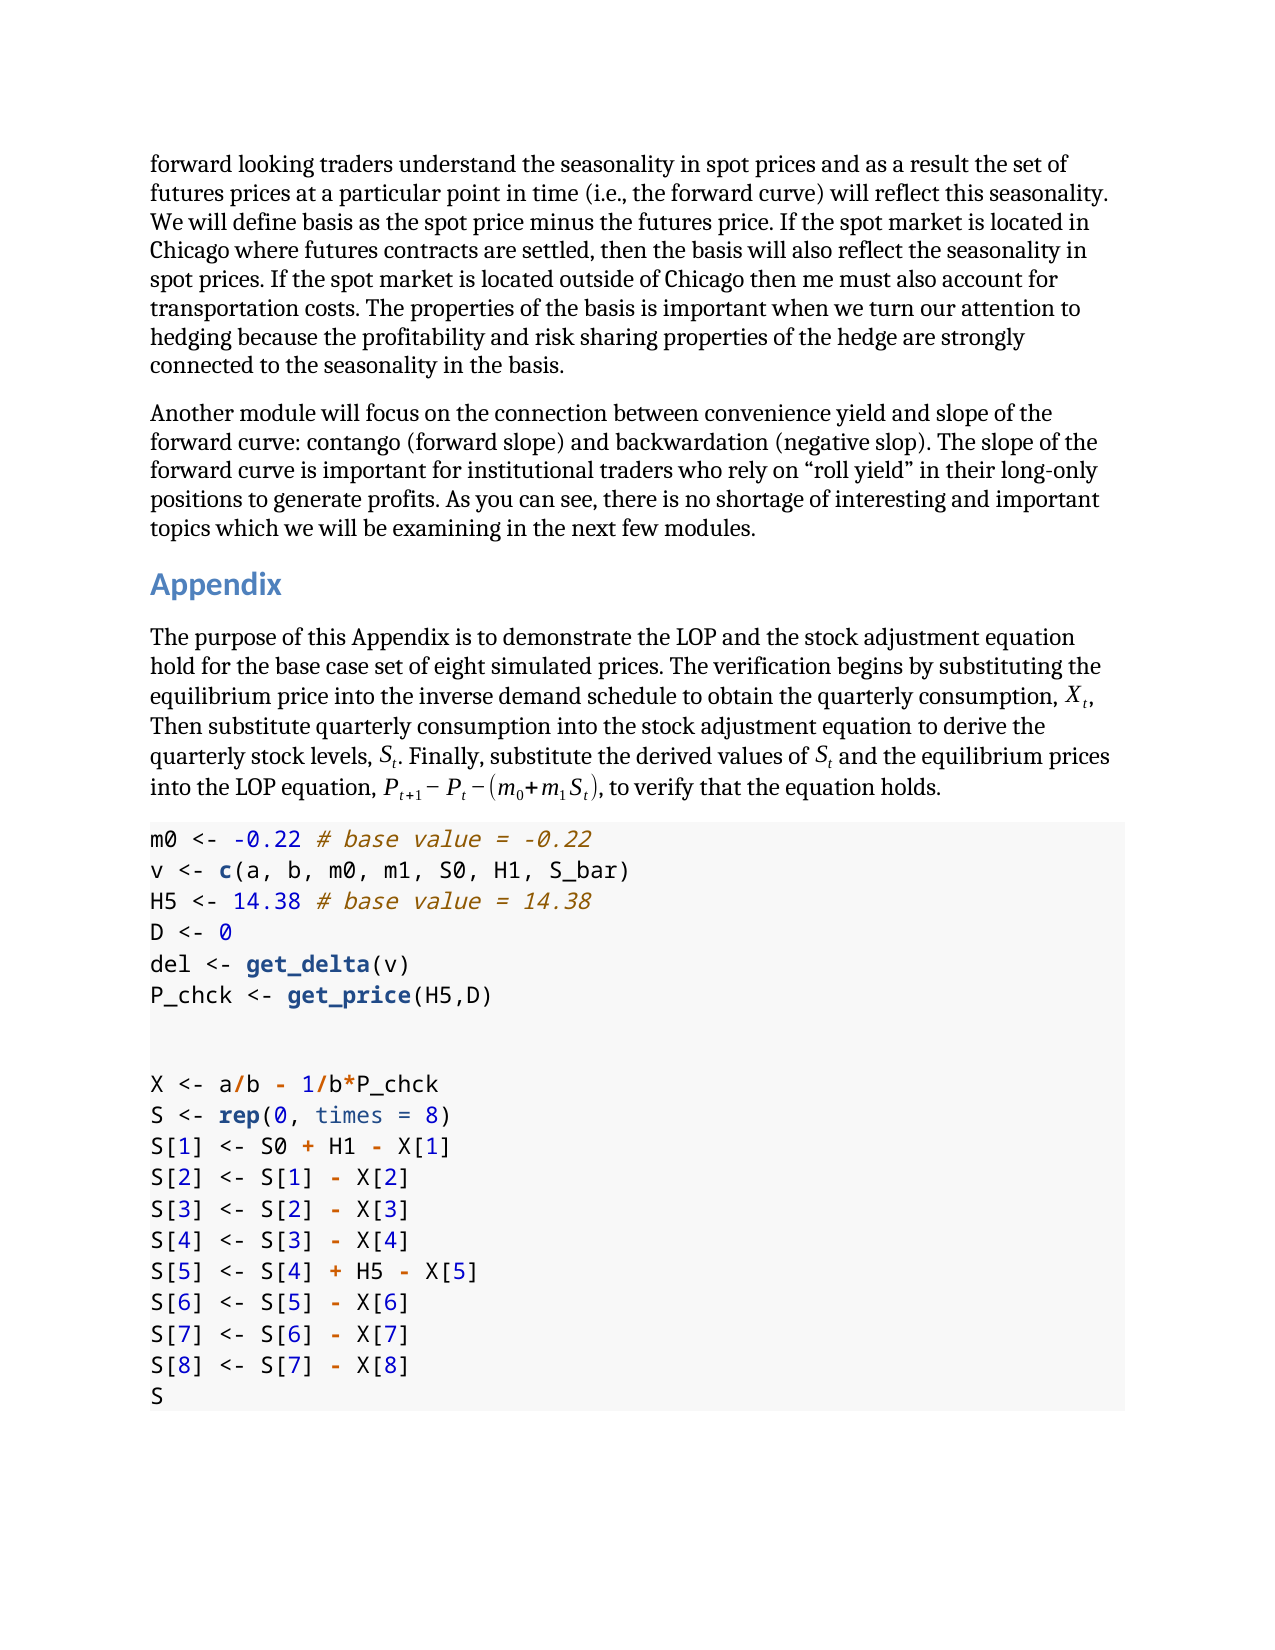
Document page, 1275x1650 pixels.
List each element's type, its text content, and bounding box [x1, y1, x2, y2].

subtitle Appendix [150, 563, 1125, 604]
text Another module will focus on the connection between convenience yield and slope of the forward curve: contango (forward slope) and backwardation (negative slop). The slope of the forward curve is important for institutional traders who rely on “roll yield” in their long-only positions to generate profits. As you can see, there is no shortage of interesting and important topics which we will be examining in the next few modules. [150, 399, 1125, 542]
text The purpose of this Appendix is to demonstrate the LOP and the stock adjustment equation hold for the base case set of eight simulated prices. The verification begins by substituting the equilibrium price into the inverse demand schedule to obtain the quarterly consumption, , Then substitute quarterly consumption into the stock adjustment equation to derive the quarterly stock levels, . Finally, substitute the derived values of and the equilibrium prices into the LOP equation, , to verify that the equation holds. [150, 623, 1125, 804]
text m0 <- -0.22 # base value = -0.22 v <- c(a, b, m0, m1, S0, H1, S_bar) H5 <- 14.38 # base value = 14.38 D <- 0 del <- get_delta(v) P_chck <- get_price(H5,D) X <- a/b - 1/b*P_chck S <- rep(0, times = 8) S[1] <- S0 + H1 - X[1] S[2] <- S[1] - X[2] S[3] <- S[2] - X[3] S[4] <- S[3] - X[4] S[5] <- S[4] + H5 - X[5] S[6] <- S[5] - X[6] S[7] <- S[6] - X[7] S[8] <- S[7] - X[8] S [150, 822, 1125, 1411]
